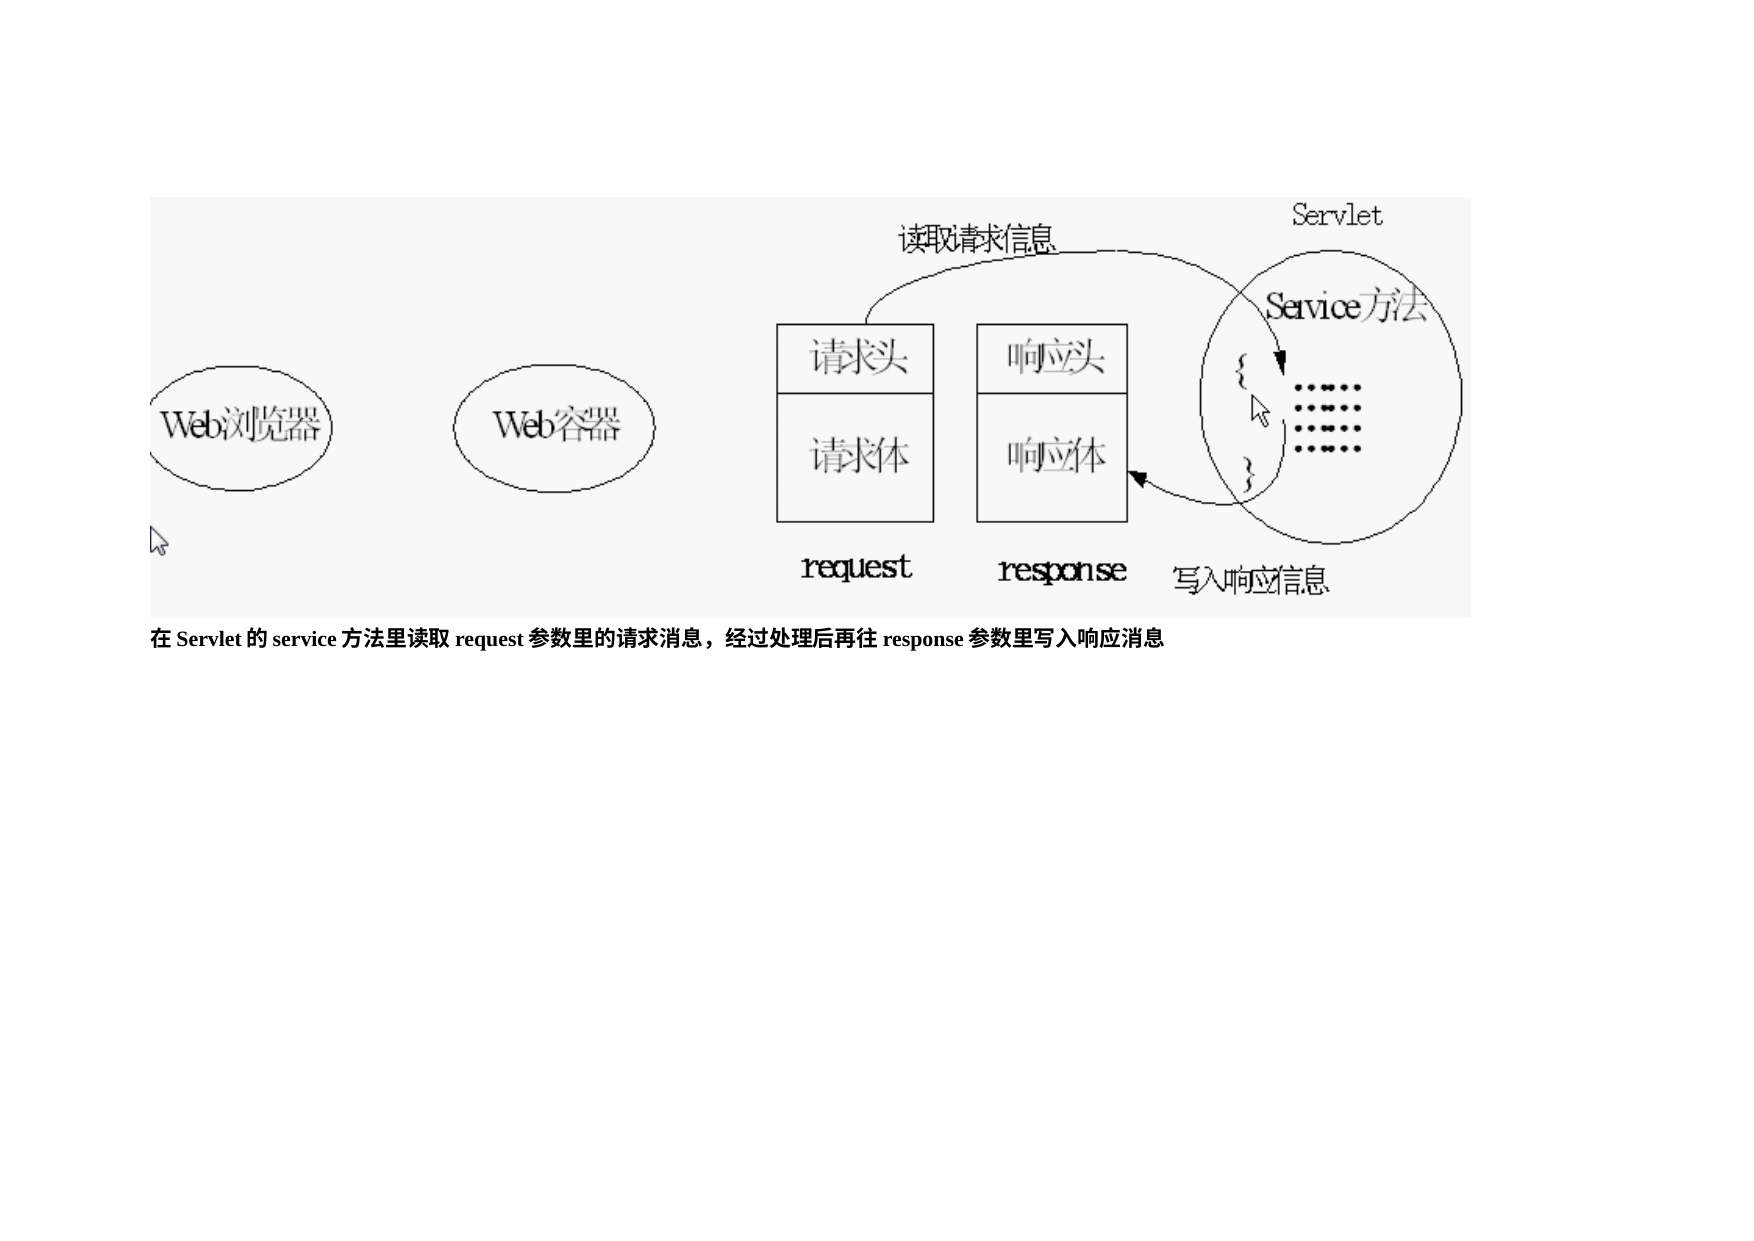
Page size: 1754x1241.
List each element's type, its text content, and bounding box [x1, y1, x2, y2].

picture [150, 197, 1472, 617]
text 在Servlet的service方法里读取request参数里的请求消息，经过处理后再往response参数里写入响应消息 [150, 620, 1604, 653]
